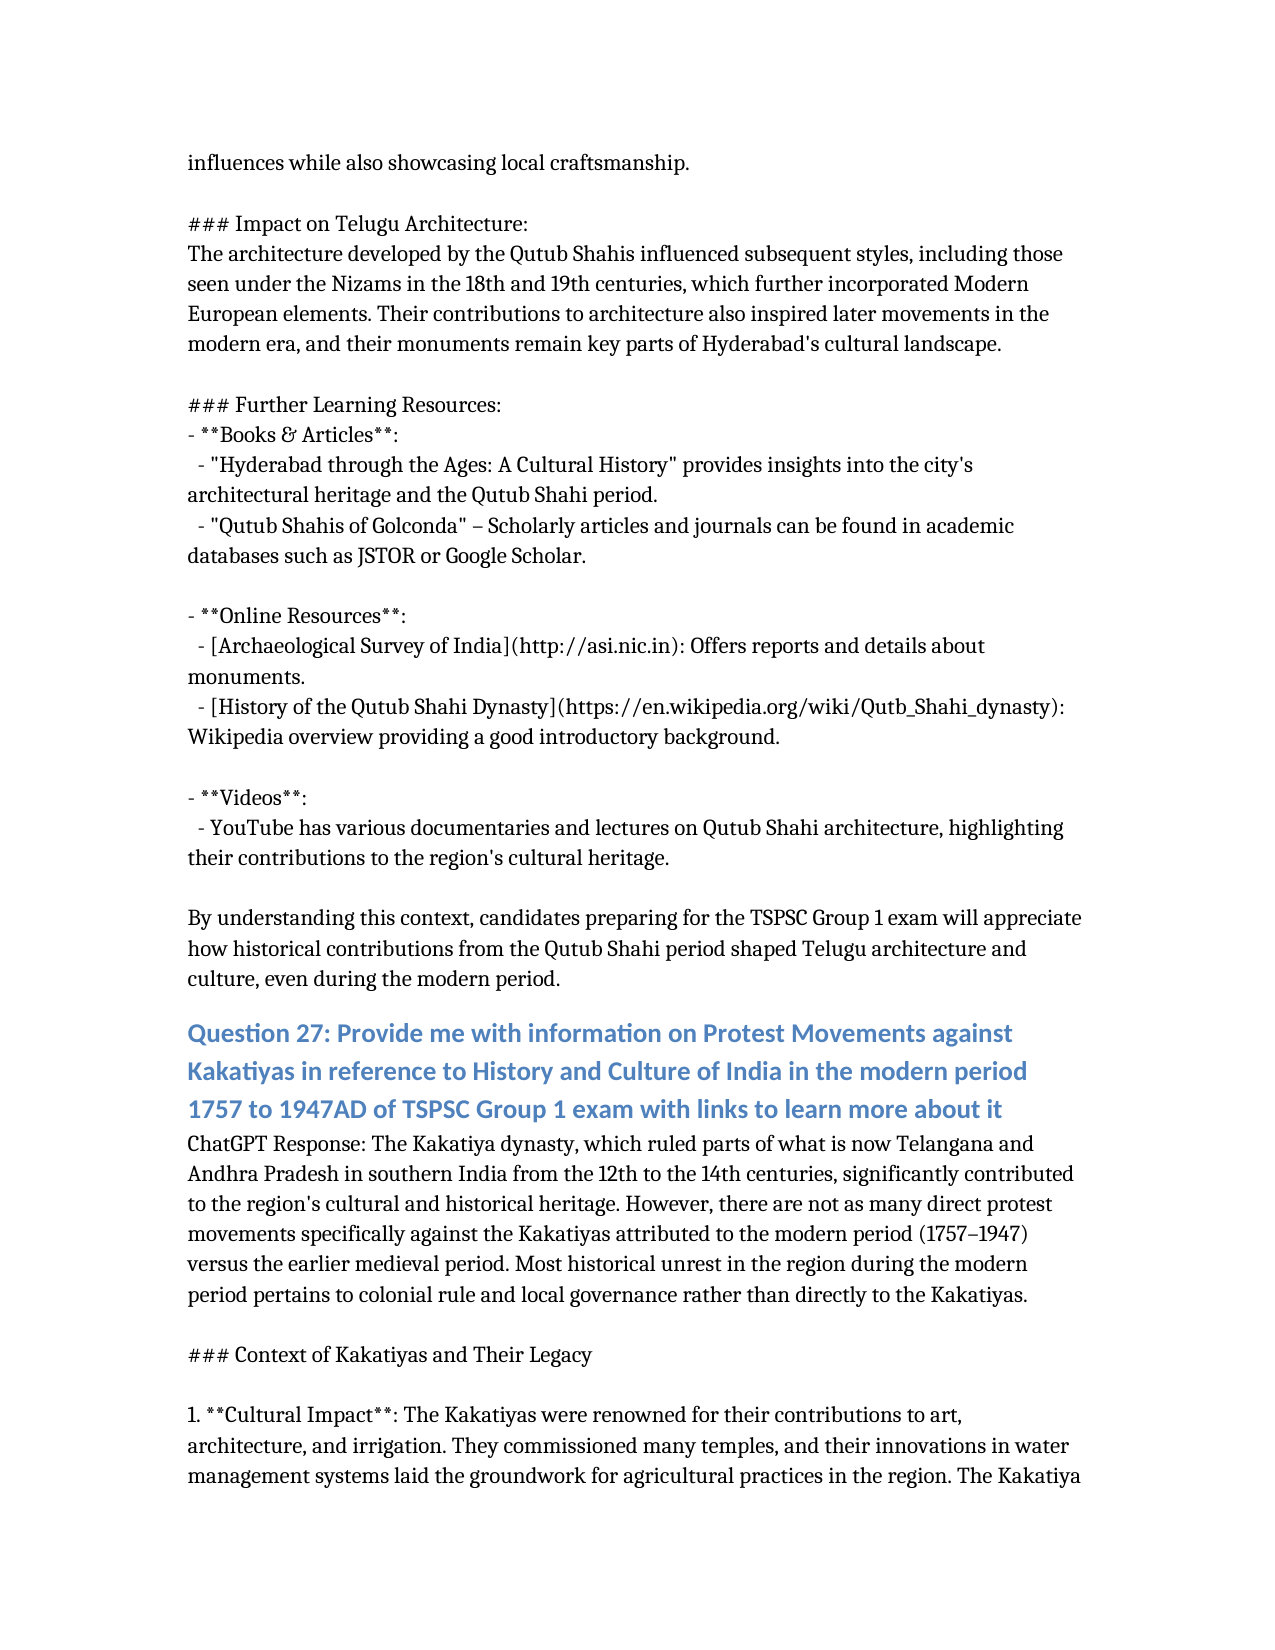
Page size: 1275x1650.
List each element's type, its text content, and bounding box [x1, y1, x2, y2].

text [187, 150, 1087, 992]
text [187, 1130, 1087, 1489]
subtitle Question 27: Provide me with information on Protest Movements against Kakatiyas in reference to History and Culture of India in the modern period 1757 to 1947AD of TSPSC Group 1 exam with links to learn more about it [187, 1017, 1087, 1126]
